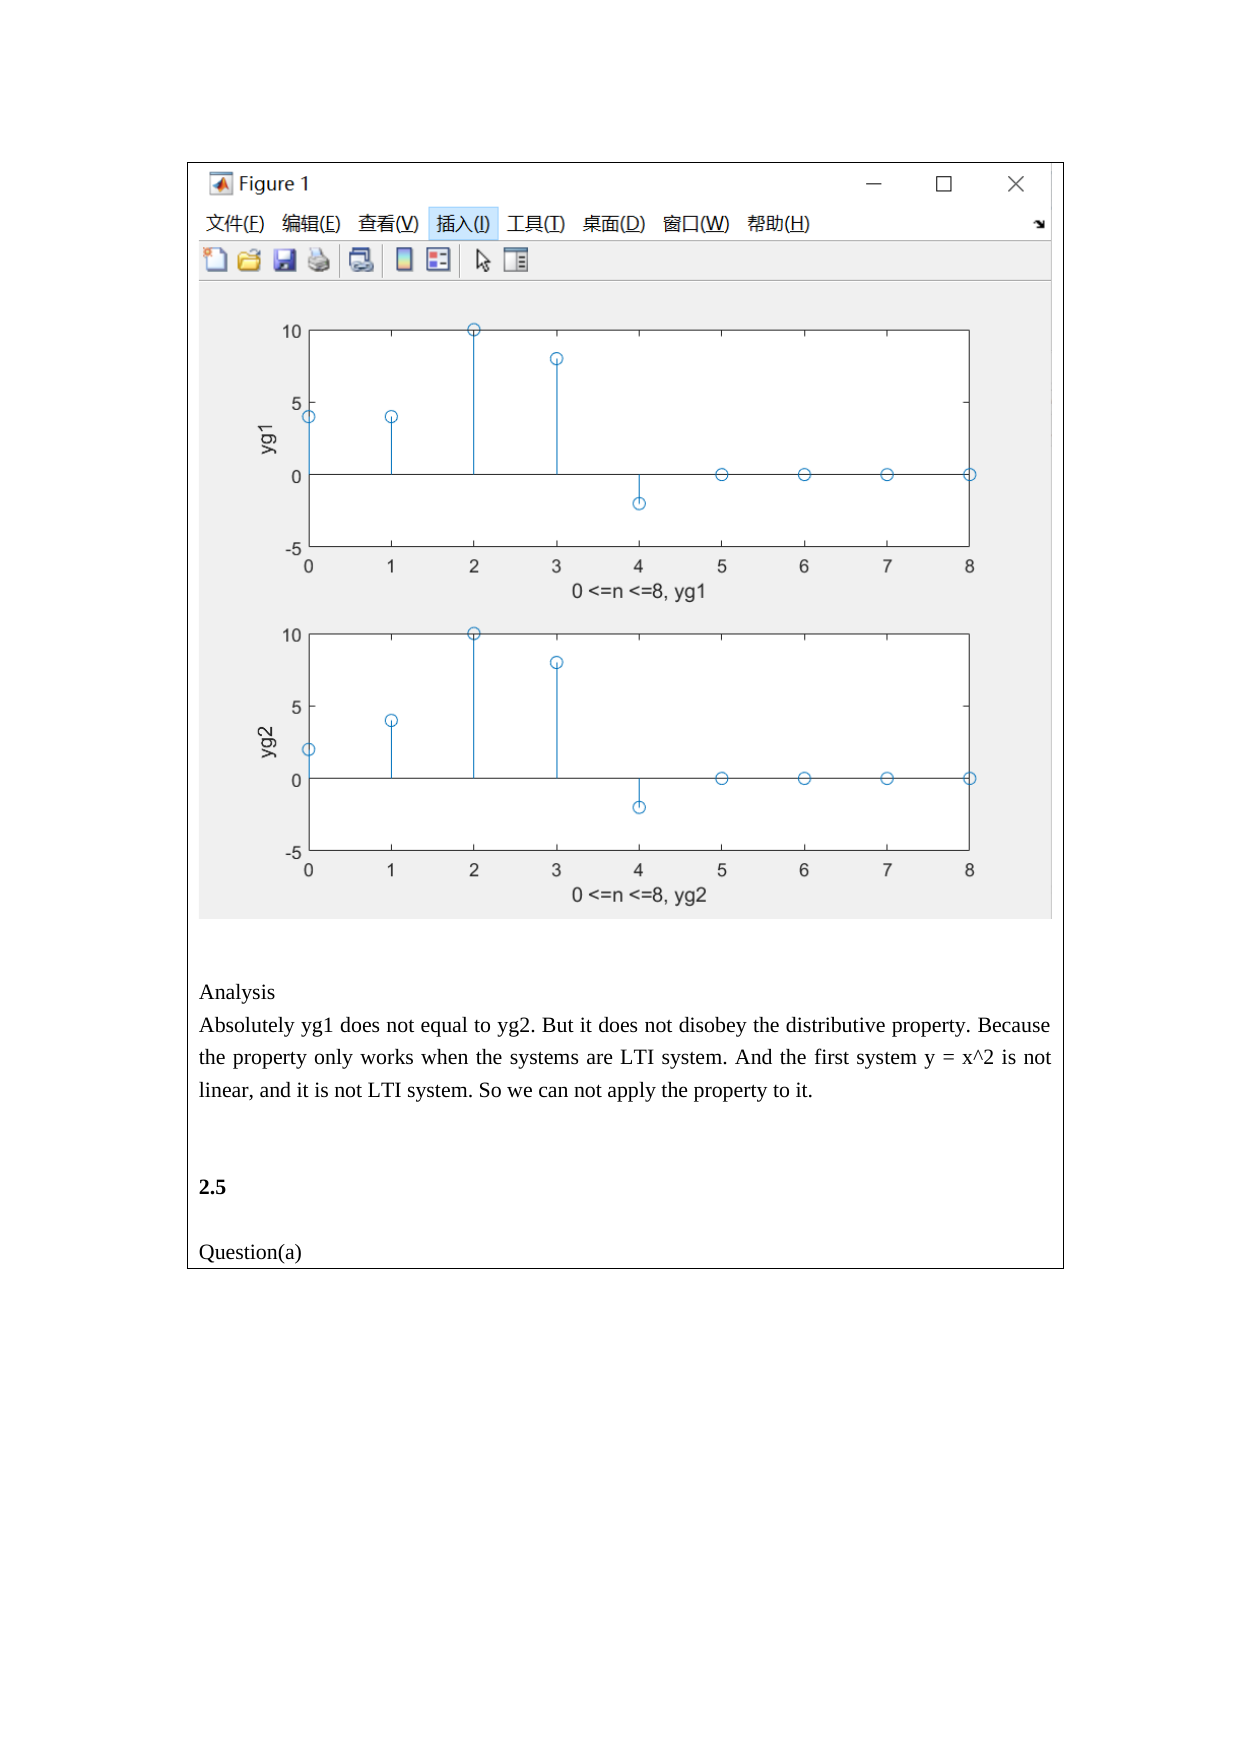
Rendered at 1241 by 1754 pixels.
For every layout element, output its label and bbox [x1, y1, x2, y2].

table_cell [188, 163, 1063, 1268]
picture [198, 163, 1052, 919]
